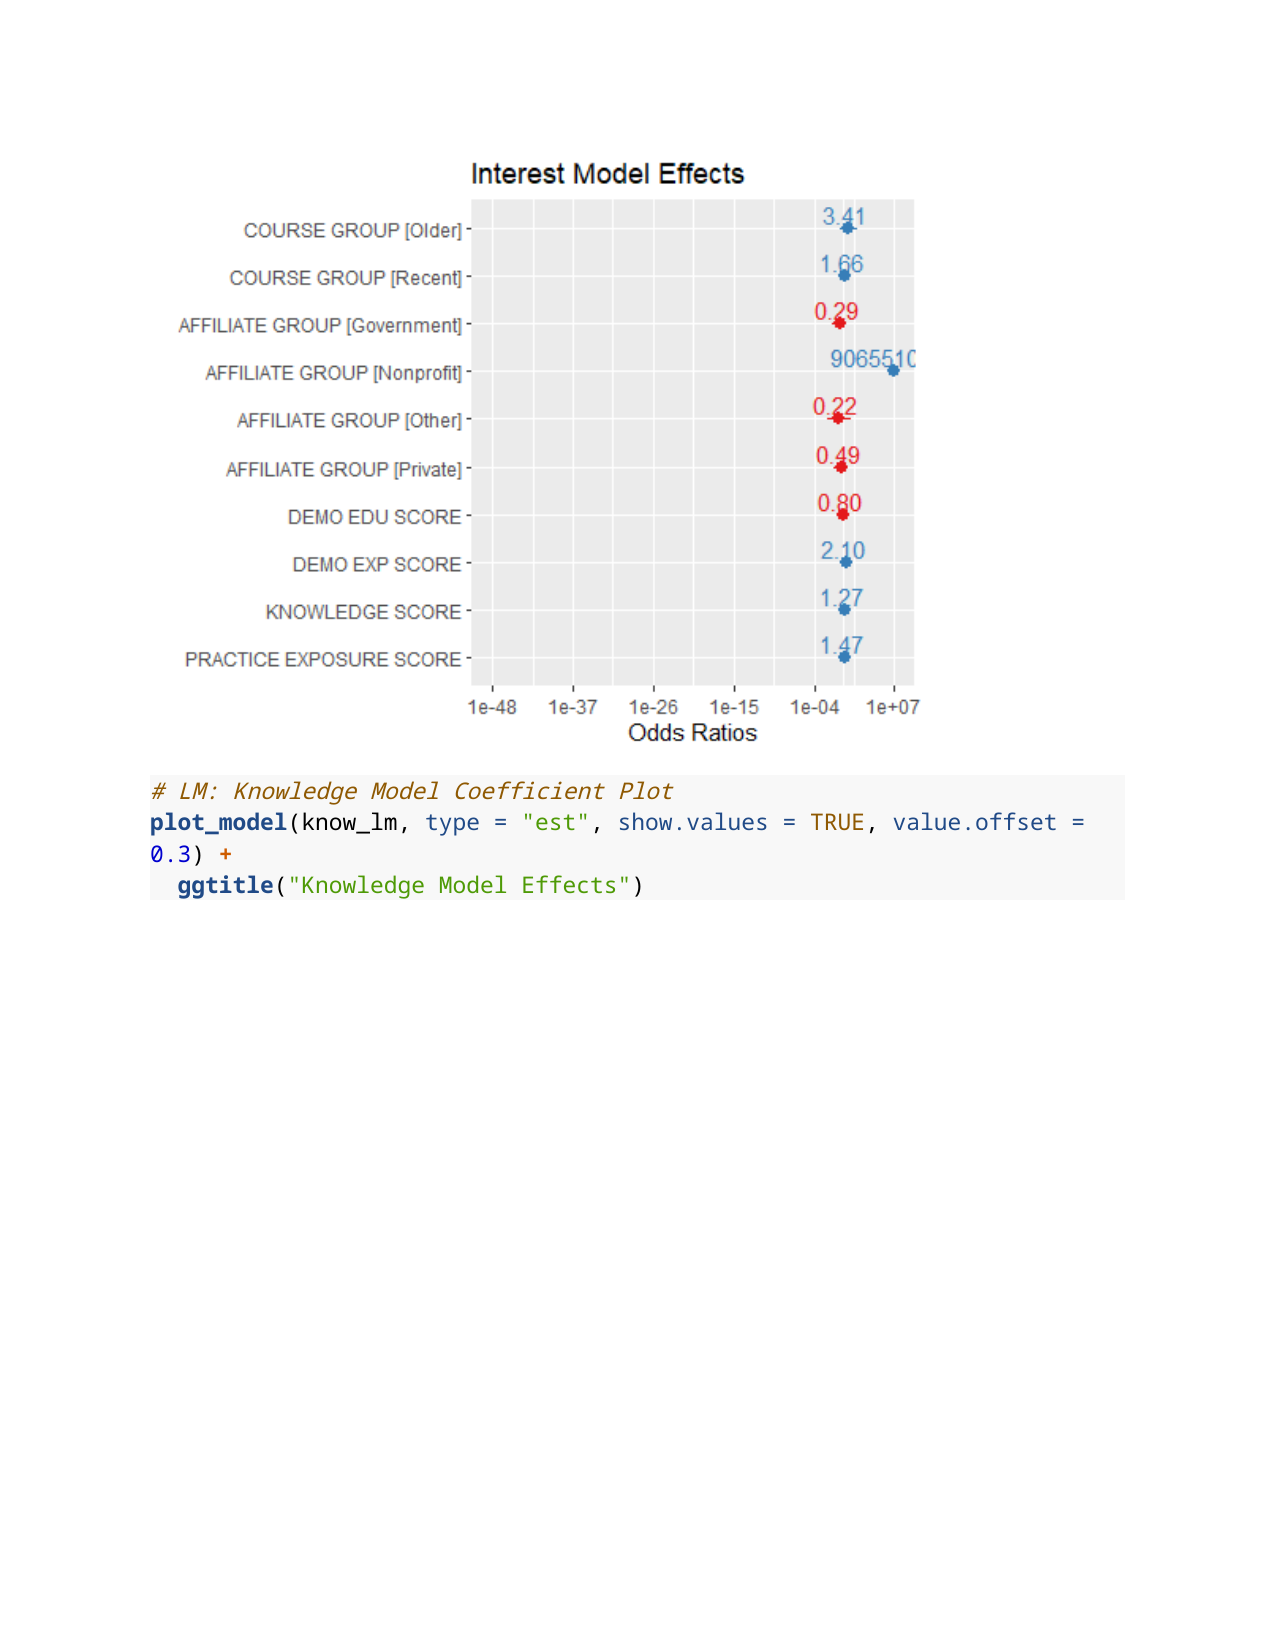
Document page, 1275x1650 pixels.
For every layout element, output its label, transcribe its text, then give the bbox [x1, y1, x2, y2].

text # LM: Knowledge Model Coefficient Plot plot_model(know_lm, type = "est", show.values = TRUE, value.offset = 0.3) + ggtitle("Knowledge Model Effects") [232, 775, 1125, 900]
picture [168, 150, 927, 757]
